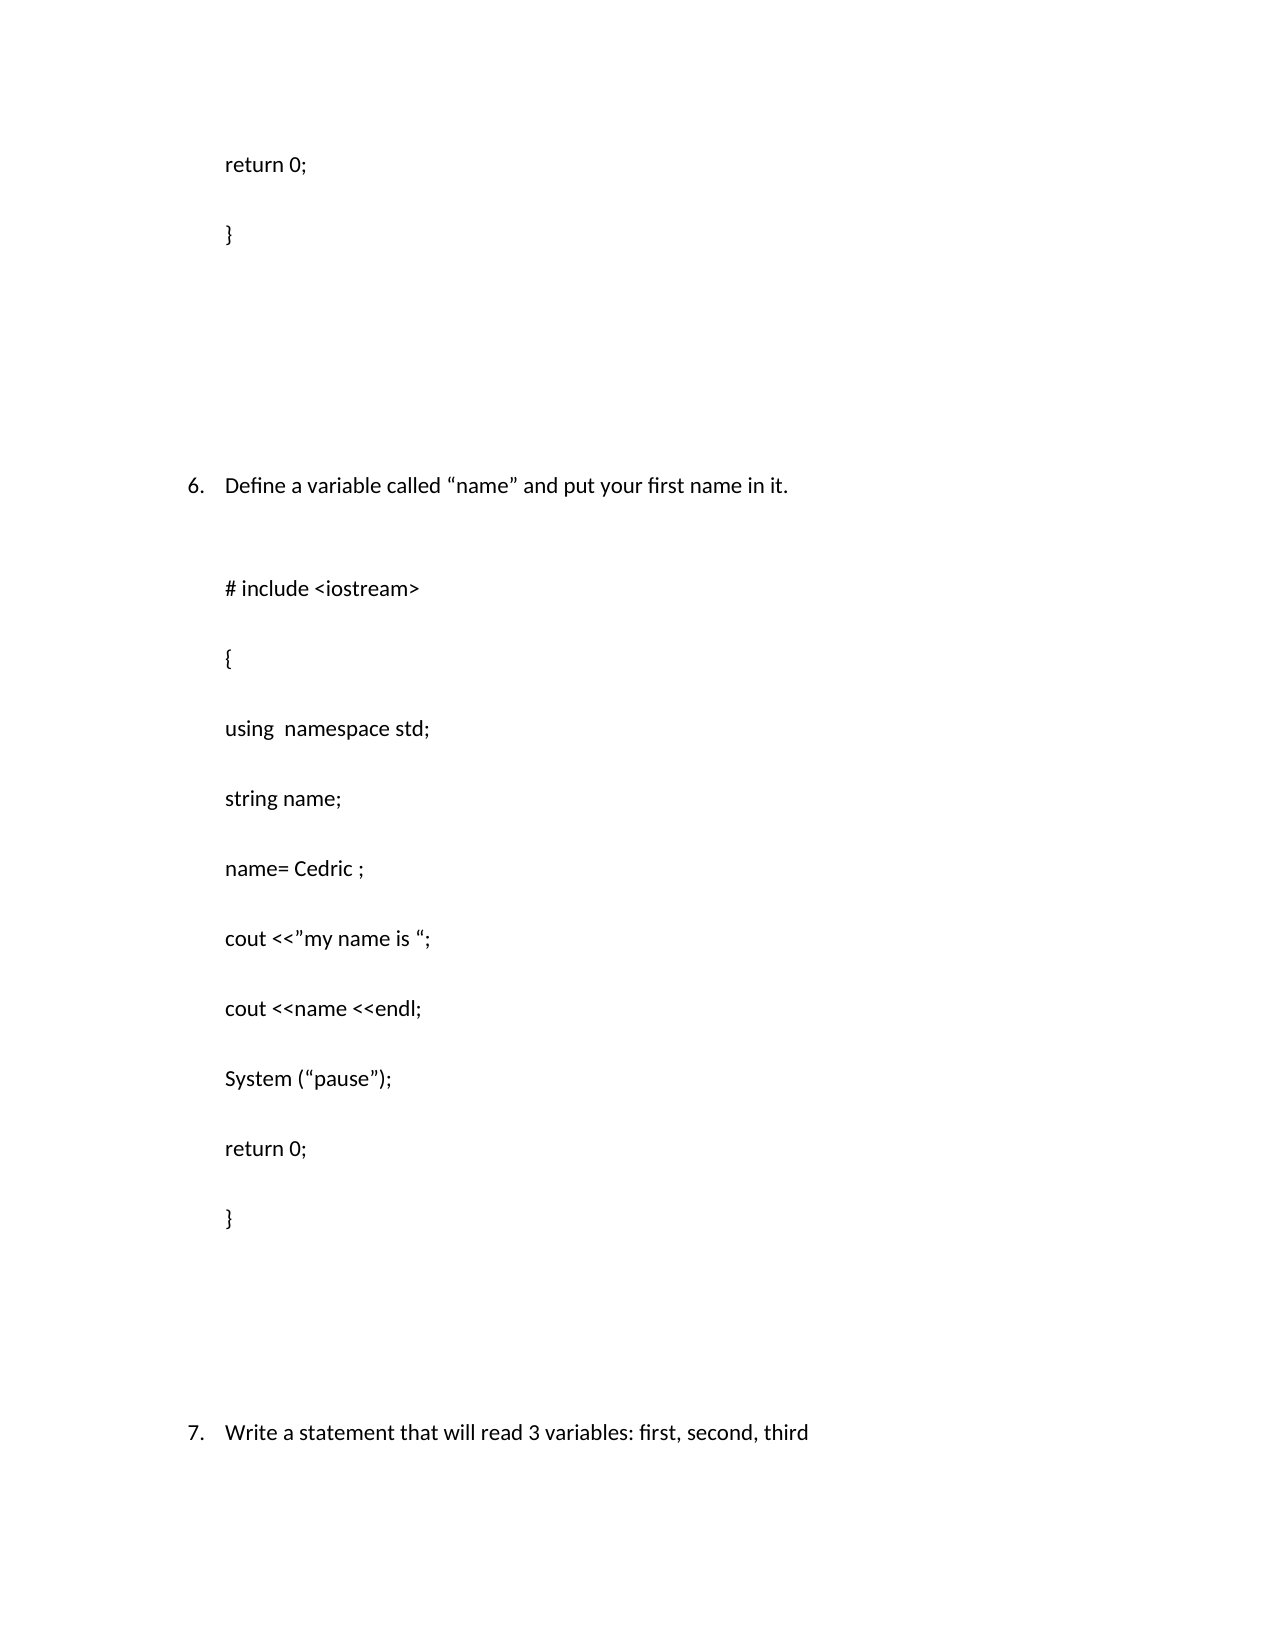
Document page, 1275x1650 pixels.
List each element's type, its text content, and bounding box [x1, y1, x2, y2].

list } [225, 1204, 1125, 1232]
list # include <iostream> [225, 574, 1125, 602]
list return 0; [225, 150, 1125, 178]
list using namespace std; [225, 714, 1125, 742]
list name= Cedric ; [225, 854, 1125, 882]
list cout <<”my name is “; [225, 924, 1125, 952]
list string name; [225, 784, 1125, 812]
list return 0; [225, 1134, 1125, 1162]
list Write a statement that will read 3 variables: first, second, third [187, 1418, 1125, 1446]
list { [225, 644, 1125, 672]
list cout <<name <<endl; [225, 994, 1125, 1022]
list System (“pause”); [225, 1064, 1125, 1092]
list } [225, 220, 1125, 248]
list Define a variable called “name” and put your first name in it. [187, 472, 1125, 500]
